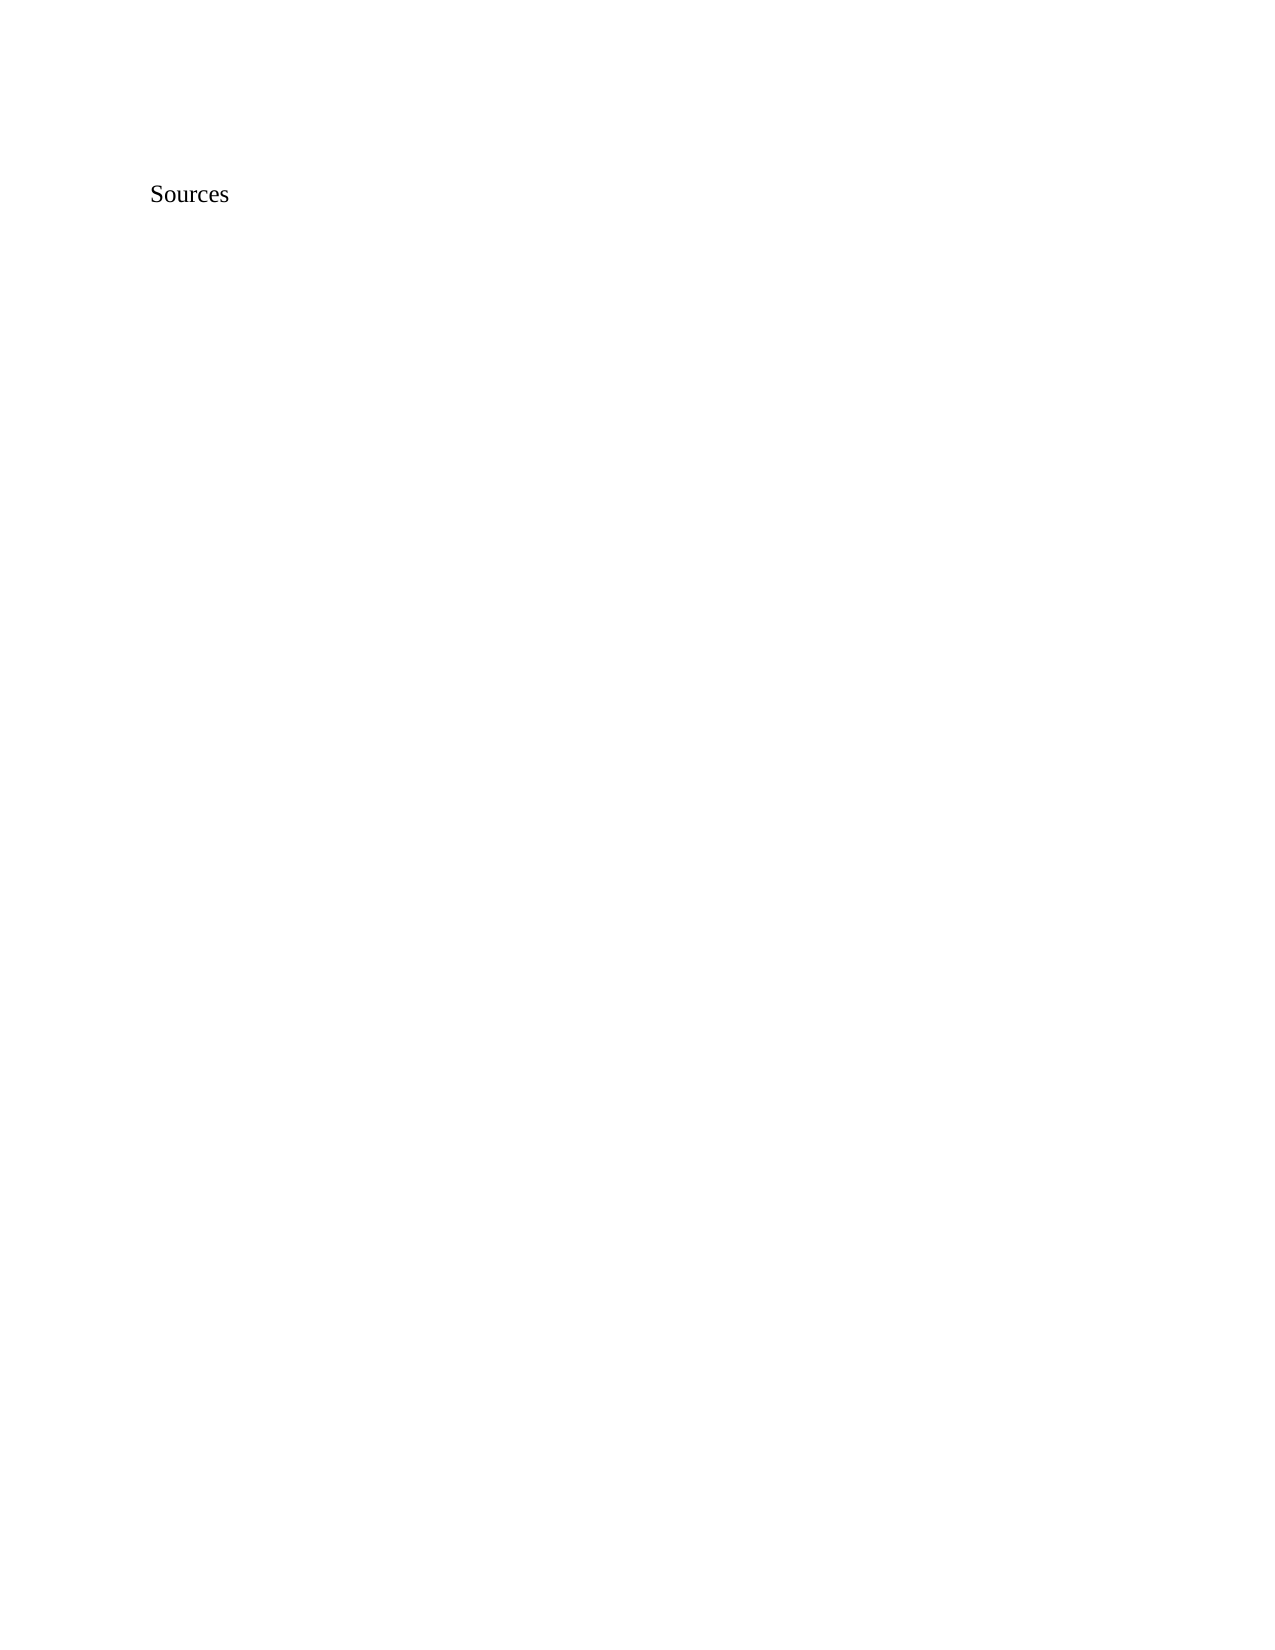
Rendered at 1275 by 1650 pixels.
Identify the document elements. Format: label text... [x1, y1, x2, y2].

text Sources [150, 179, 1125, 207]
